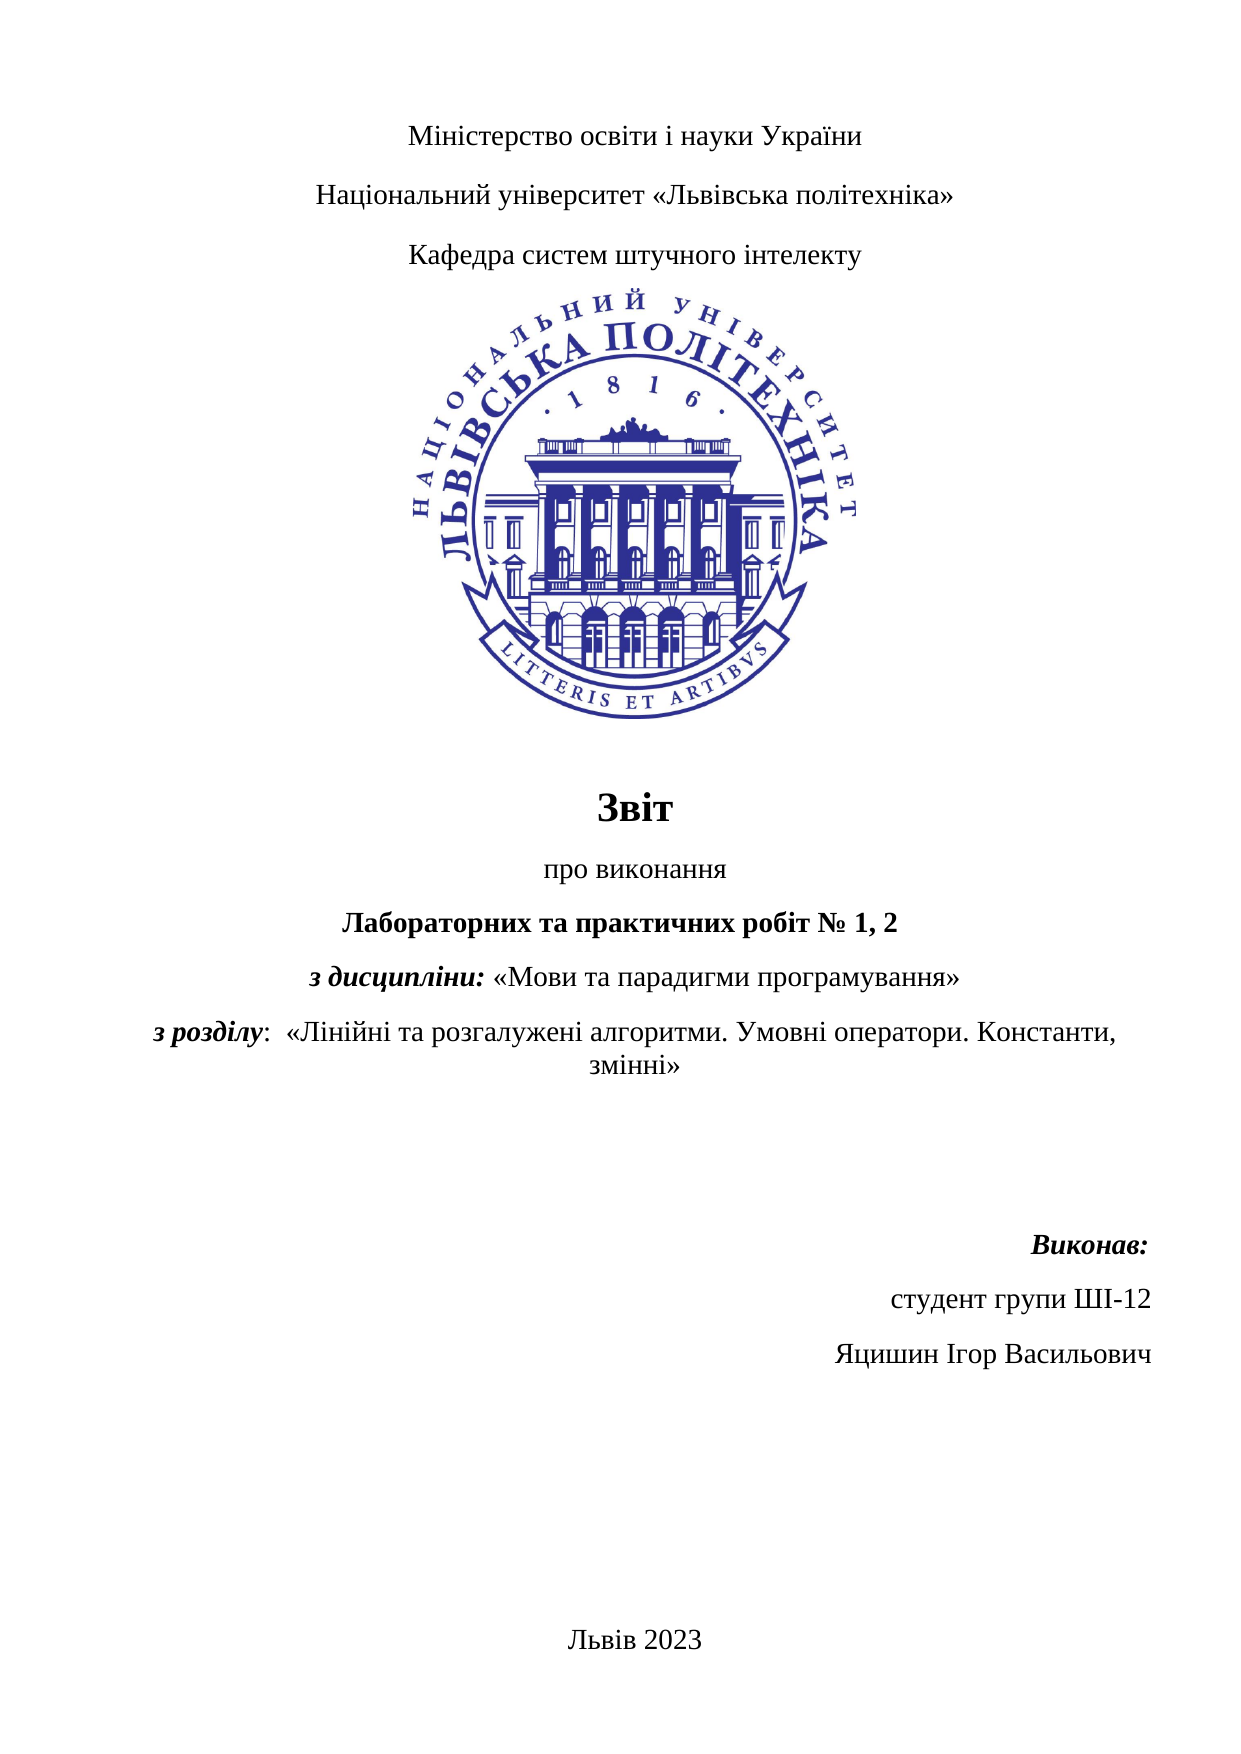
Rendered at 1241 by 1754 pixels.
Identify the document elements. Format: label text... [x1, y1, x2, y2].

text Звіт [118, 782, 1152, 830]
text Кафедра систем штучного інтелекту [118, 237, 1152, 270]
text про виконання [118, 851, 1152, 884]
text студент групи ШІ-12 [118, 1282, 1152, 1315]
picture [412, 288, 856, 719]
text Лабораторних та практичних робіт № 1, 2 [118, 905, 1152, 939]
text Виконав: [118, 1227, 1152, 1261]
text Національний університет «Львівська політехніка» [118, 177, 1152, 211]
text з дисципліни: «Мови та парадигми програмування» [118, 959, 1152, 993]
text Міністерство освіти і науки України [118, 118, 1152, 152]
text з розділу: «Лінійні та розгалужені алгоритми. Умовні оператори. Константи, змінні» [118, 1014, 1152, 1081]
text Яцишин Ігор Васильович [118, 1336, 1152, 1369]
